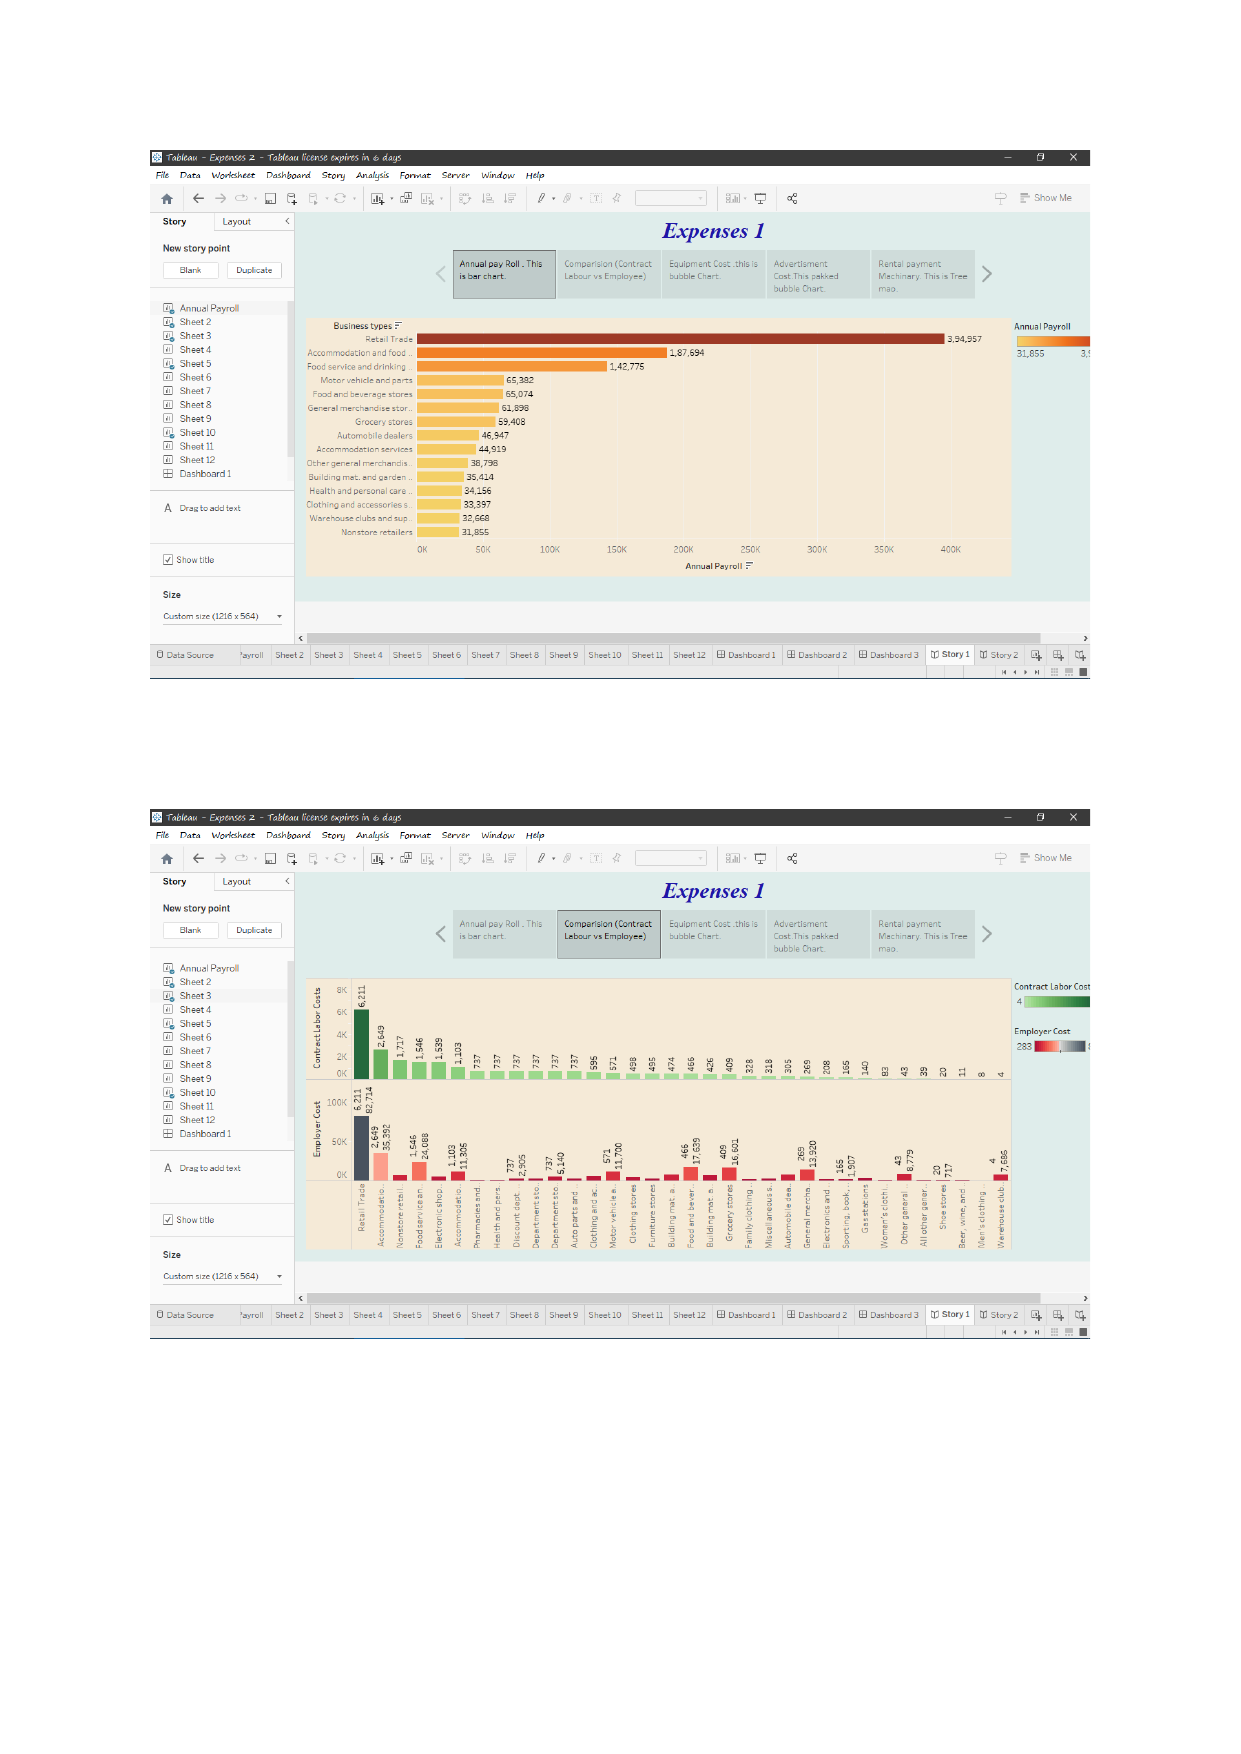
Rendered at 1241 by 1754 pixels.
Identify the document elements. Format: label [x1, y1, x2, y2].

picture [150, 809, 1091, 1339]
picture [150, 150, 1091, 679]
